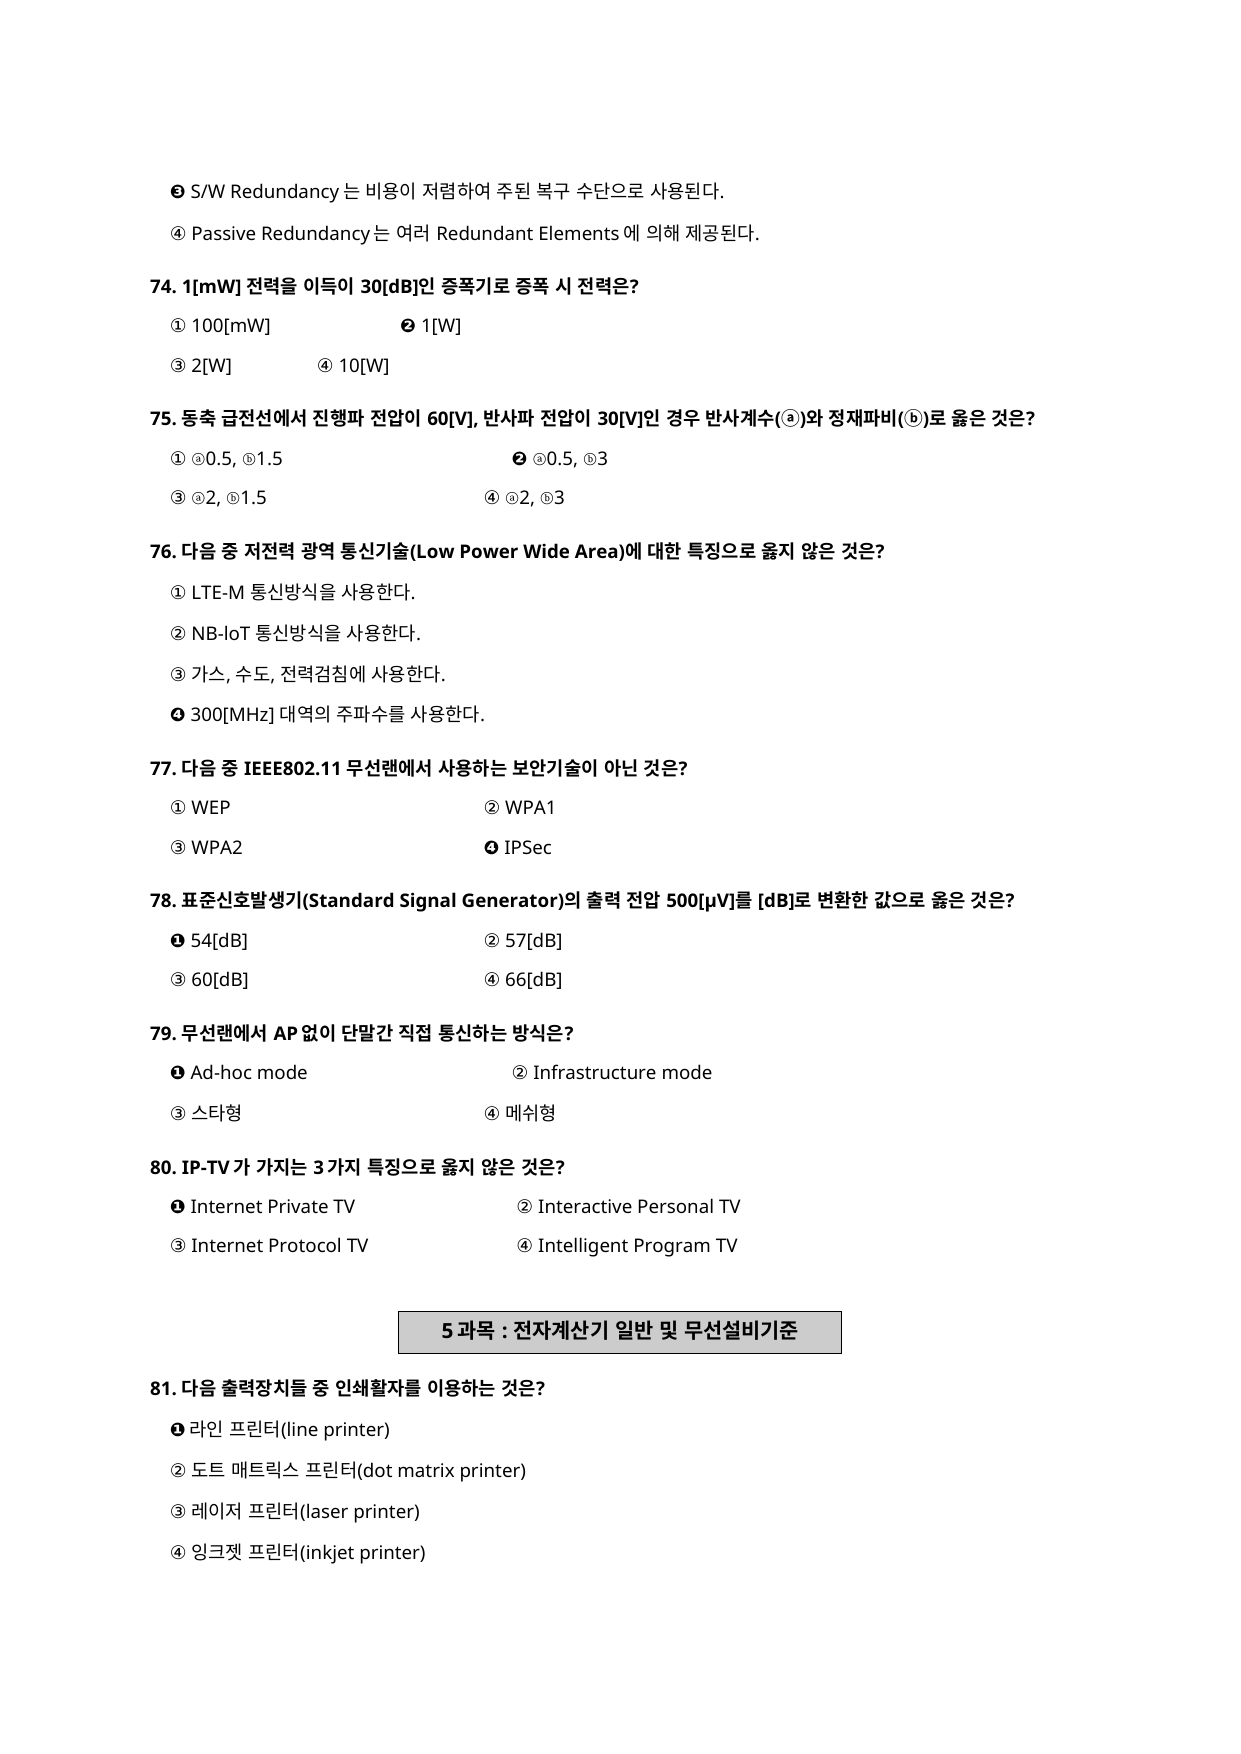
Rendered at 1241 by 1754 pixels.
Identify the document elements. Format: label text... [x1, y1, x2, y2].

text 79. 무선랜에서 AP없이 단말간 직접 통신하는 방식은? [150, 1018, 1090, 1046]
text ③ 가스, 수도, 전력검침에 사용한다. [150, 659, 1090, 686]
text ③ 60[dB] ④ 66[dB] [150, 966, 1090, 992]
text ③ 스타형 ④ 메쉬형 [150, 1099, 1090, 1126]
table_header 5과목 : 전자계산기 일반 및 무선설비기준 [399, 1312, 841, 1353]
text 77. 다음 중 IEEE802.11 무선랜에서 사용하는 보안기술이 아닌 것은? [150, 753, 1090, 781]
text ❹ 300[MHz] 대역의 주파수를 사용한다. [150, 700, 1090, 727]
text ① WEP ② WPA1 [150, 794, 1090, 820]
text ③ Internet Protocol TV ④ Intelligent Program TV [150, 1233, 1090, 1258]
text ❶ 54[dB] ② 57[dB] [150, 927, 1090, 952]
text 75. 동축 급전선에서 진행파 전압이 60[V], 반사파 전압이 30[V]인 경우 반사계수(ⓐ)와 정재파비(ⓑ)로 옳은 것은? [150, 404, 1090, 431]
text ③ 2[W] ④ 10[W] [150, 352, 1090, 377]
text ③ 레이저 프린터(laser printer) [150, 1497, 1090, 1524]
text ① 100[mW] ❷ 1[W] [150, 312, 1090, 338]
text 78. 표준신호발생기(Standard Signal Generator)의 출력 전압 500[μV]를 [dB]로 변환한 값으로 옳은 것은? [150, 886, 1090, 913]
text ❶ Ad-hoc mode ② Infrastructure mode [150, 1059, 1090, 1085]
text ❸ S/W Redundancy는 비용이 저렴하여 주된 복구 수단으로 사용된다. [150, 177, 1090, 204]
text ❶ Internet Private TV ② Interactive Personal TV [150, 1193, 1090, 1219]
text 76. 다음 중 저전력 광역 통신기술(Low Power Wide Area)에 대한 특징으로 옳지 않은 것은? [150, 536, 1090, 563]
text ④ 잉크젯 프린터(inkjet printer) [150, 1538, 1090, 1565]
text ① ⓐ0.5, ⓑ1.5 ❷ ⓐ0.5, ⓑ3 [150, 445, 1090, 470]
text 80. IP-TV가 가지는 3가지 특징으로 옳지 않은 것은? [150, 1152, 1090, 1179]
text ① LTE-M 통신방식을 사용한다. [150, 577, 1090, 604]
text ③ WPA2 ❹ IPSec [150, 834, 1090, 859]
text ③ ⓐ2, ⓑ1.5 ④ ⓐ2, ⓑ3 [150, 484, 1090, 510]
text 74. 1[mW] 전력을 이득이 30[dB]인 증폭기로 증폭 시 전력은? [150, 272, 1090, 299]
text 81. 다음 출력장치들 중 인쇄활자를 이용하는 것은? [150, 1374, 1090, 1401]
text ④ Passive Redundancy는 여러 Redundant Elements에 의해 제공된다. [150, 218, 1090, 245]
text ② 도트 매트릭스 프린터(dot matrix printer) [150, 1456, 1090, 1483]
text ② NB-loT 통신방식을 사용한다. [150, 618, 1090, 645]
text ❶라인 프린터(line printer) [150, 1415, 1090, 1442]
